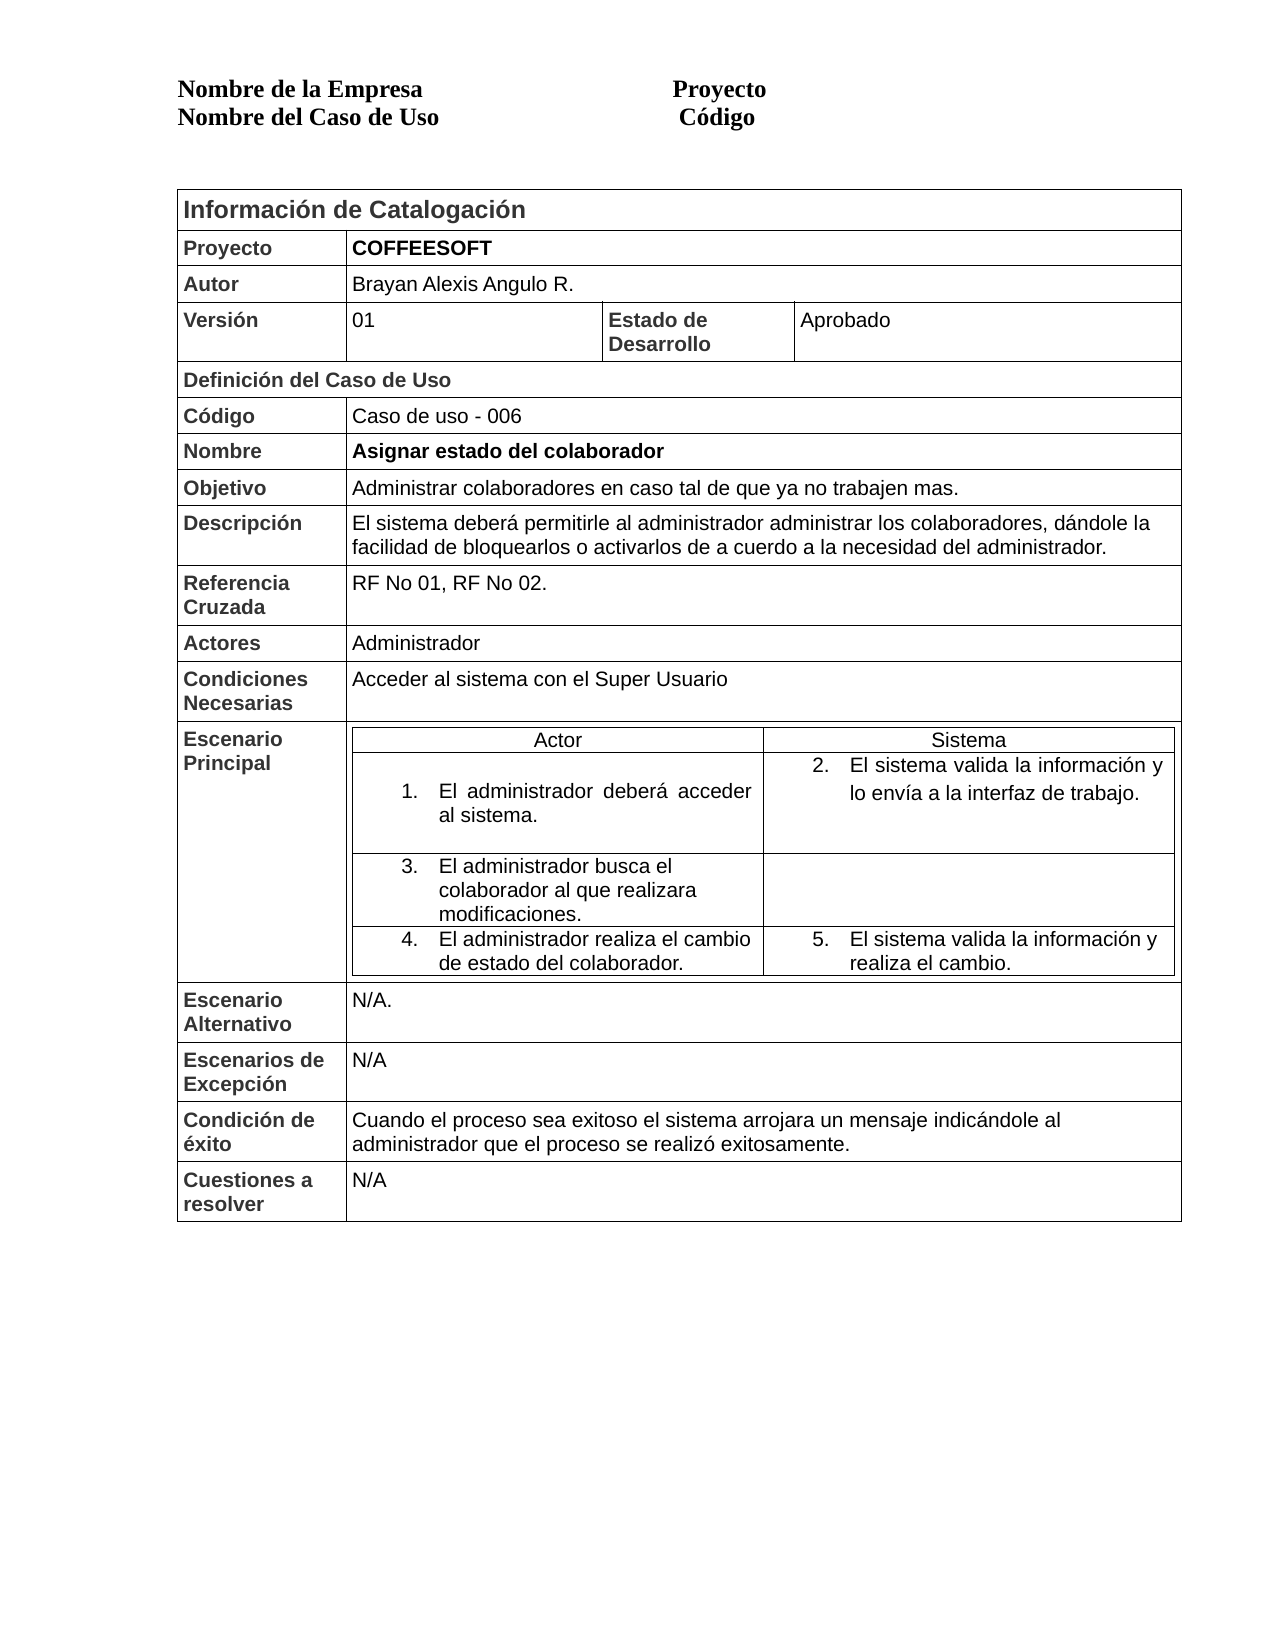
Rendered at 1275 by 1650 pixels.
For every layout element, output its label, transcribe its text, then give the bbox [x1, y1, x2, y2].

table_cell Versión [178, 303, 346, 361]
table_cell Caso de uso - 006 [347, 398, 1181, 433]
table_cell Administrar colaboradores en caso tal de que ya no trabajen mas. [347, 470, 1181, 505]
table_cell [347, 722, 1181, 981]
table_cell 01 [347, 303, 602, 361]
table_cell Código [178, 398, 346, 433]
table_cell Acceder al sistema con el Super Usuario [347, 662, 1181, 721]
table_cell Cuando el proceso sea exitoso el sistema arrojara un mensaje indicándole al administrador que el proceso se realizó exitosamente. [347, 1102, 1181, 1161]
table_cell Condiciones Necesarias [178, 662, 346, 721]
table_cell COFFEESOFT [347, 231, 1181, 265]
table_cell Descripción [178, 506, 346, 565]
table_cell Autor [178, 266, 346, 301]
table_cell Administrador [347, 626, 1181, 661]
table_cell Escenarios de Excepción [178, 1043, 346, 1101]
table_cell Brayan Alexis Angulo R. [347, 266, 1181, 301]
table_cell Asignar estado del colaborador [347, 434, 1181, 469]
table_cell Nombre [178, 434, 346, 469]
table_cell El sistema deberá permitirle al administrador administrar los colaboradores, dándole la facilidad de bloquearlos o activarlos de a cuerdo a la necesidad del administrador. [347, 506, 1181, 565]
table_cell N/A [347, 1043, 1181, 1101]
table_cell Estado de Desarrollo [603, 303, 794, 361]
table_cell Aprobado [795, 303, 1181, 361]
table_cell Condición de éxito [178, 1102, 346, 1161]
table_cell Actores [178, 626, 346, 661]
table_cell Cuestiones a resolver [178, 1162, 346, 1221]
table_header Información de Catalogación [178, 190, 1181, 229]
table_cell Definición del Caso de Uso [178, 362, 1181, 397]
table_cell Escenario Alternativo [178, 983, 346, 1041]
table_cell Proyecto [178, 231, 346, 265]
table_cell Escenario Principal [178, 722, 346, 981]
table_cell Objetivo [178, 470, 346, 505]
table_cell Referencia Cruzada [178, 566, 346, 625]
table_cell N/A. [347, 983, 1181, 1041]
table_cell N/A [347, 1162, 1181, 1221]
table_cell RF No 01, RF No 02. [347, 566, 1181, 625]
